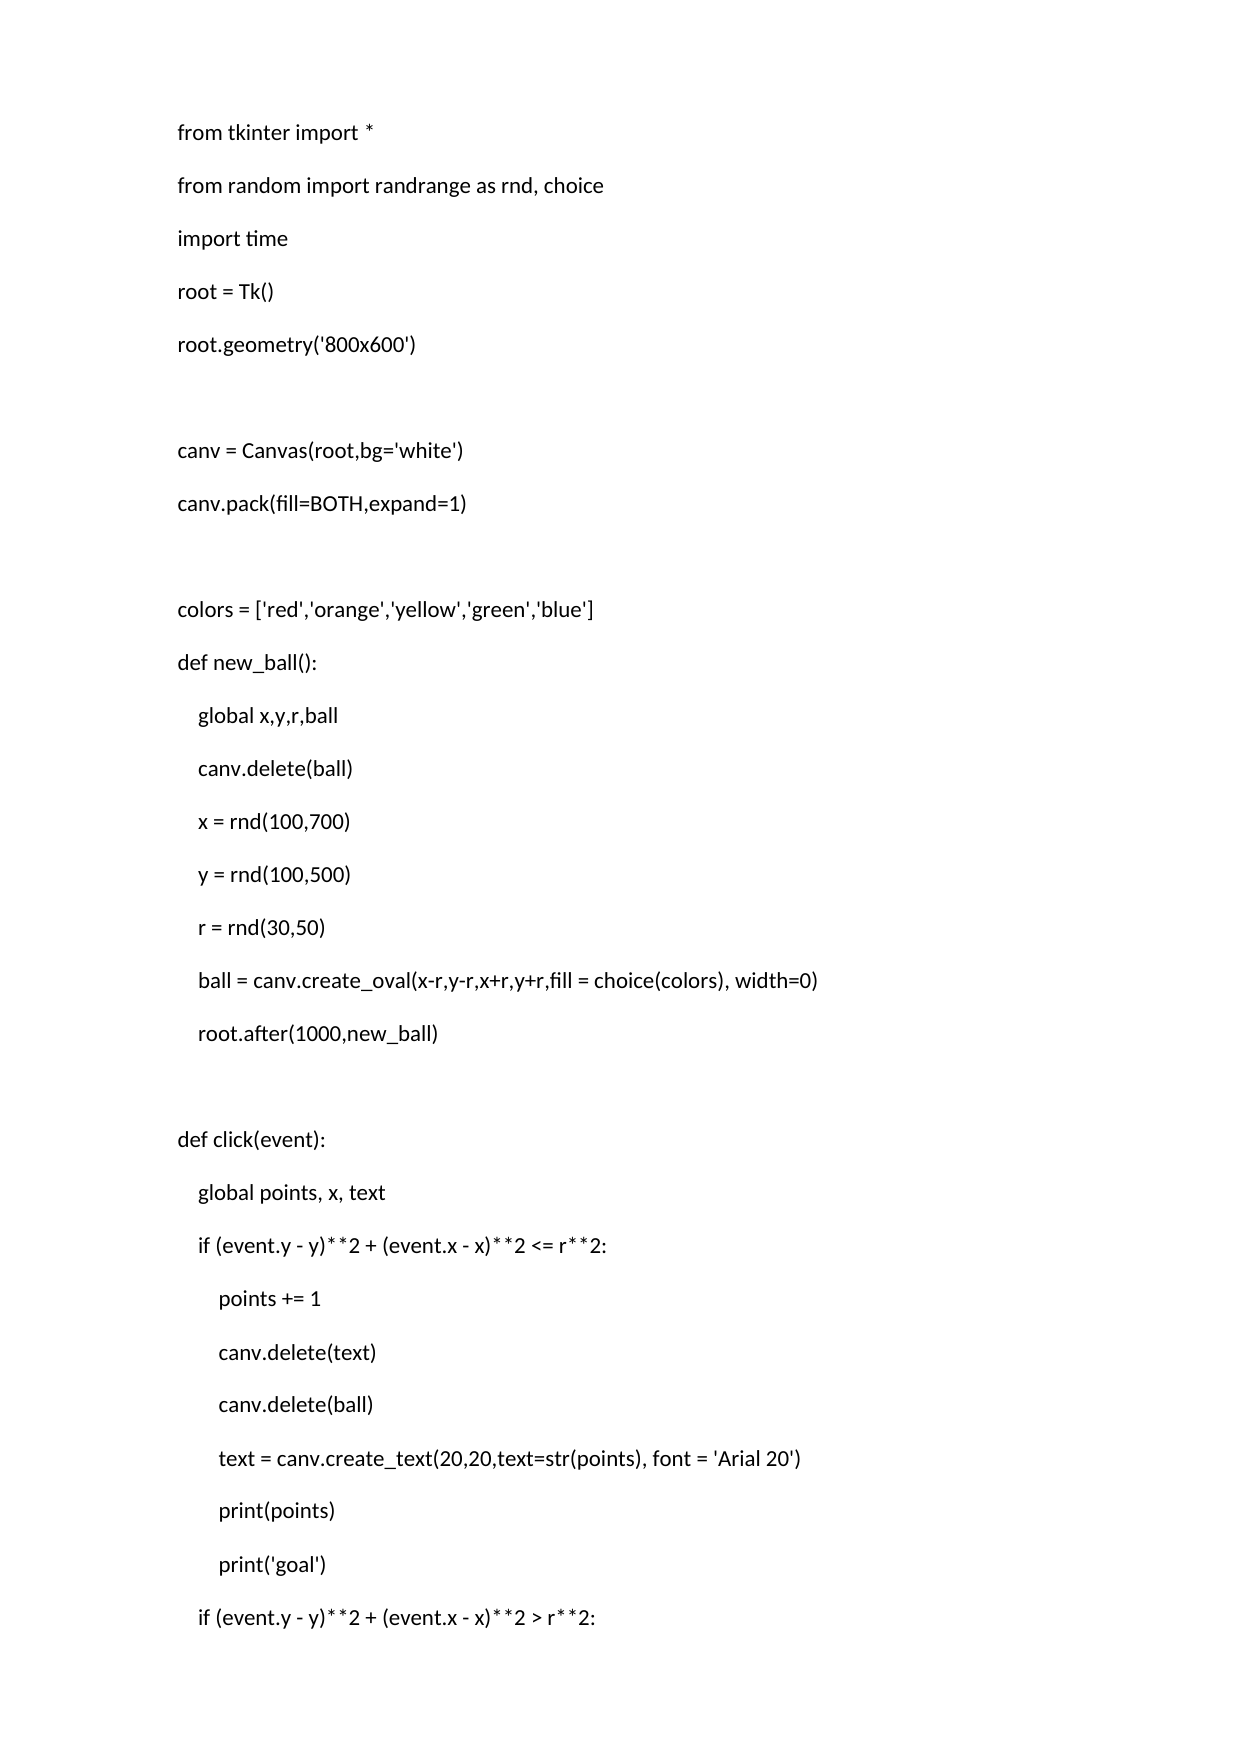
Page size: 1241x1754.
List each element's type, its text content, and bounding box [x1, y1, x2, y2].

text def click(event): [177, 1126, 1152, 1153]
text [177, 1444, 1152, 1472]
text ball = canv.create_oval(x-r,y-r,x+r,y+r,fill = choice(colors), width=0) [177, 966, 1152, 994]
text print(points) [177, 1497, 1152, 1525]
text print('goal') [177, 1550, 1152, 1578]
text root.geometry('800x600') [177, 330, 1152, 358]
text from tkinter import * [177, 118, 1152, 146]
text r = rnd(30,50) [177, 913, 1152, 941]
text y = rnd(100,500) [177, 860, 1152, 888]
text def new_ball(): [177, 648, 1152, 676]
text canv.delete(ball) [177, 1391, 1152, 1419]
text root.after(1000,new_ball) [177, 1019, 1152, 1047]
text canv.delete(text) [177, 1338, 1152, 1366]
text canv = Canvas(root,bg='white') [177, 436, 1152, 464]
text colors = ['red','orange','yellow','green','blue'] [177, 595, 1152, 623]
text if (event.y - y)**2 + (event.x - x)**2 > r**2: [177, 1603, 1152, 1631]
text canv.delete(ball) [177, 754, 1152, 782]
text from random import randrange as rnd, choice [177, 171, 1152, 199]
text canv.pack(fill=BOTH,expand=1) [177, 489, 1152, 517]
text global points, x, text [177, 1178, 1152, 1207]
text if (event.y - y)**2 + (event.x - x)**2 <= r**2: [177, 1232, 1152, 1259]
text root = Tk() [177, 277, 1152, 305]
text x = rnd(100,700) [177, 807, 1152, 835]
text import time [177, 224, 1152, 252]
text points += 1 [177, 1284, 1152, 1313]
text global x,y,r,ball [177, 701, 1152, 729]
